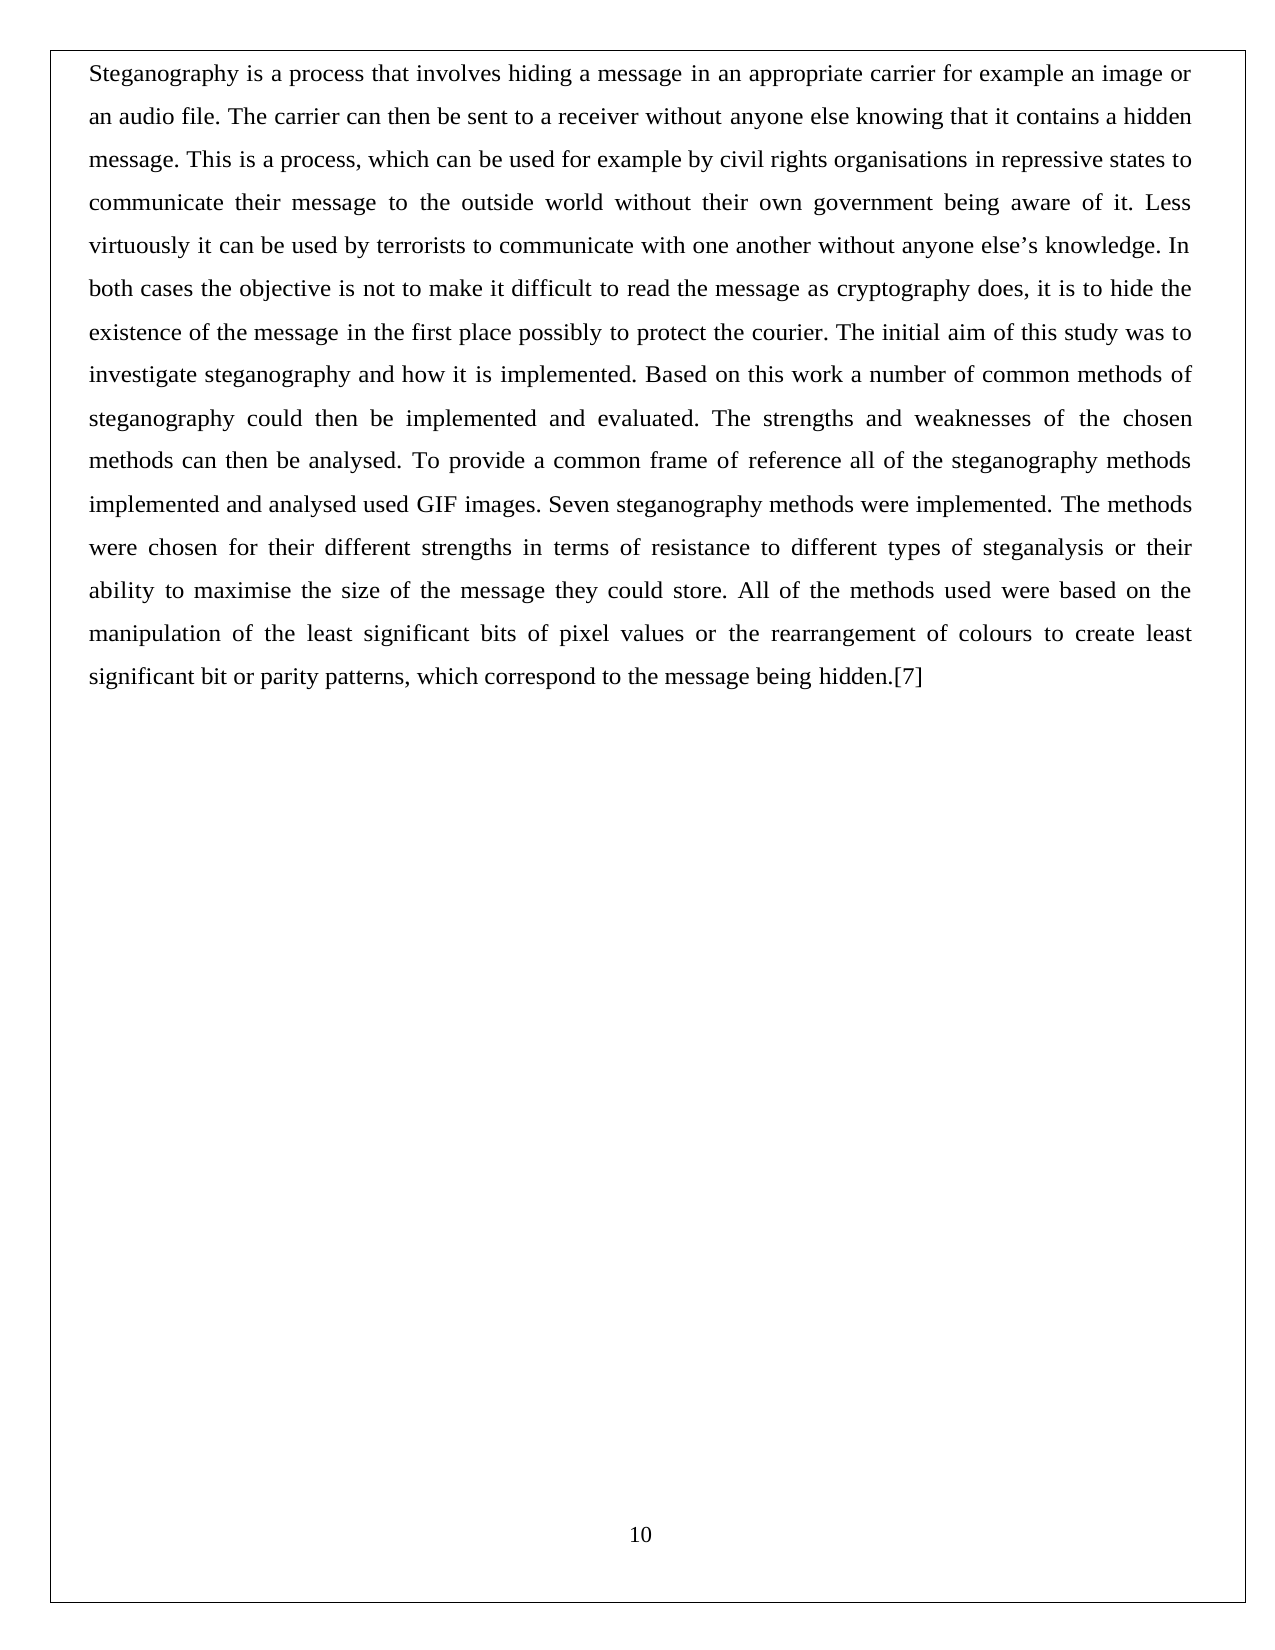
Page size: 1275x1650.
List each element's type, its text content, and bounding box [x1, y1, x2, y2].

text Steganography is a process that involves hiding a message in an appropriate carrier for example an image or an audio file. The carrier can then be sent to a receiver without anyone else knowing that it contains a hidden message. This is a process, which can be used for example by civil rights organisations in repressive states to communicate their message to the outside world without their own government being aware of it. Less virtuously it can be used by terrorists to communicate with one another without anyone else’s knowledge. In both cases the objective is not to make it difficult to read the message as cryptography does, it is to hide the existence of the message in the first place possibly to protect the courier. The initial aim of this study was to investigate steganography and how it is implemented. Based on this work a number of common methods of steganography could then be implemented and evaluated. The strengths and weaknesses of the chosen methods can then be analysed. To provide a common frame of reference all of the steganography methods implemented and analysed used GIF images. Seven steganography methods were implemented. The methods were chosen for their different strengths in terms of resistance to different types of steganalysis or their ability to maximise the size of the message they could store. All of the methods used were based on the manipulation of the least significant bits of pixel values or the rearrangement of colours to create least significant bit or parity patterns, which correspond to the message being hidden.[7] [88, 59, 1192, 689]
